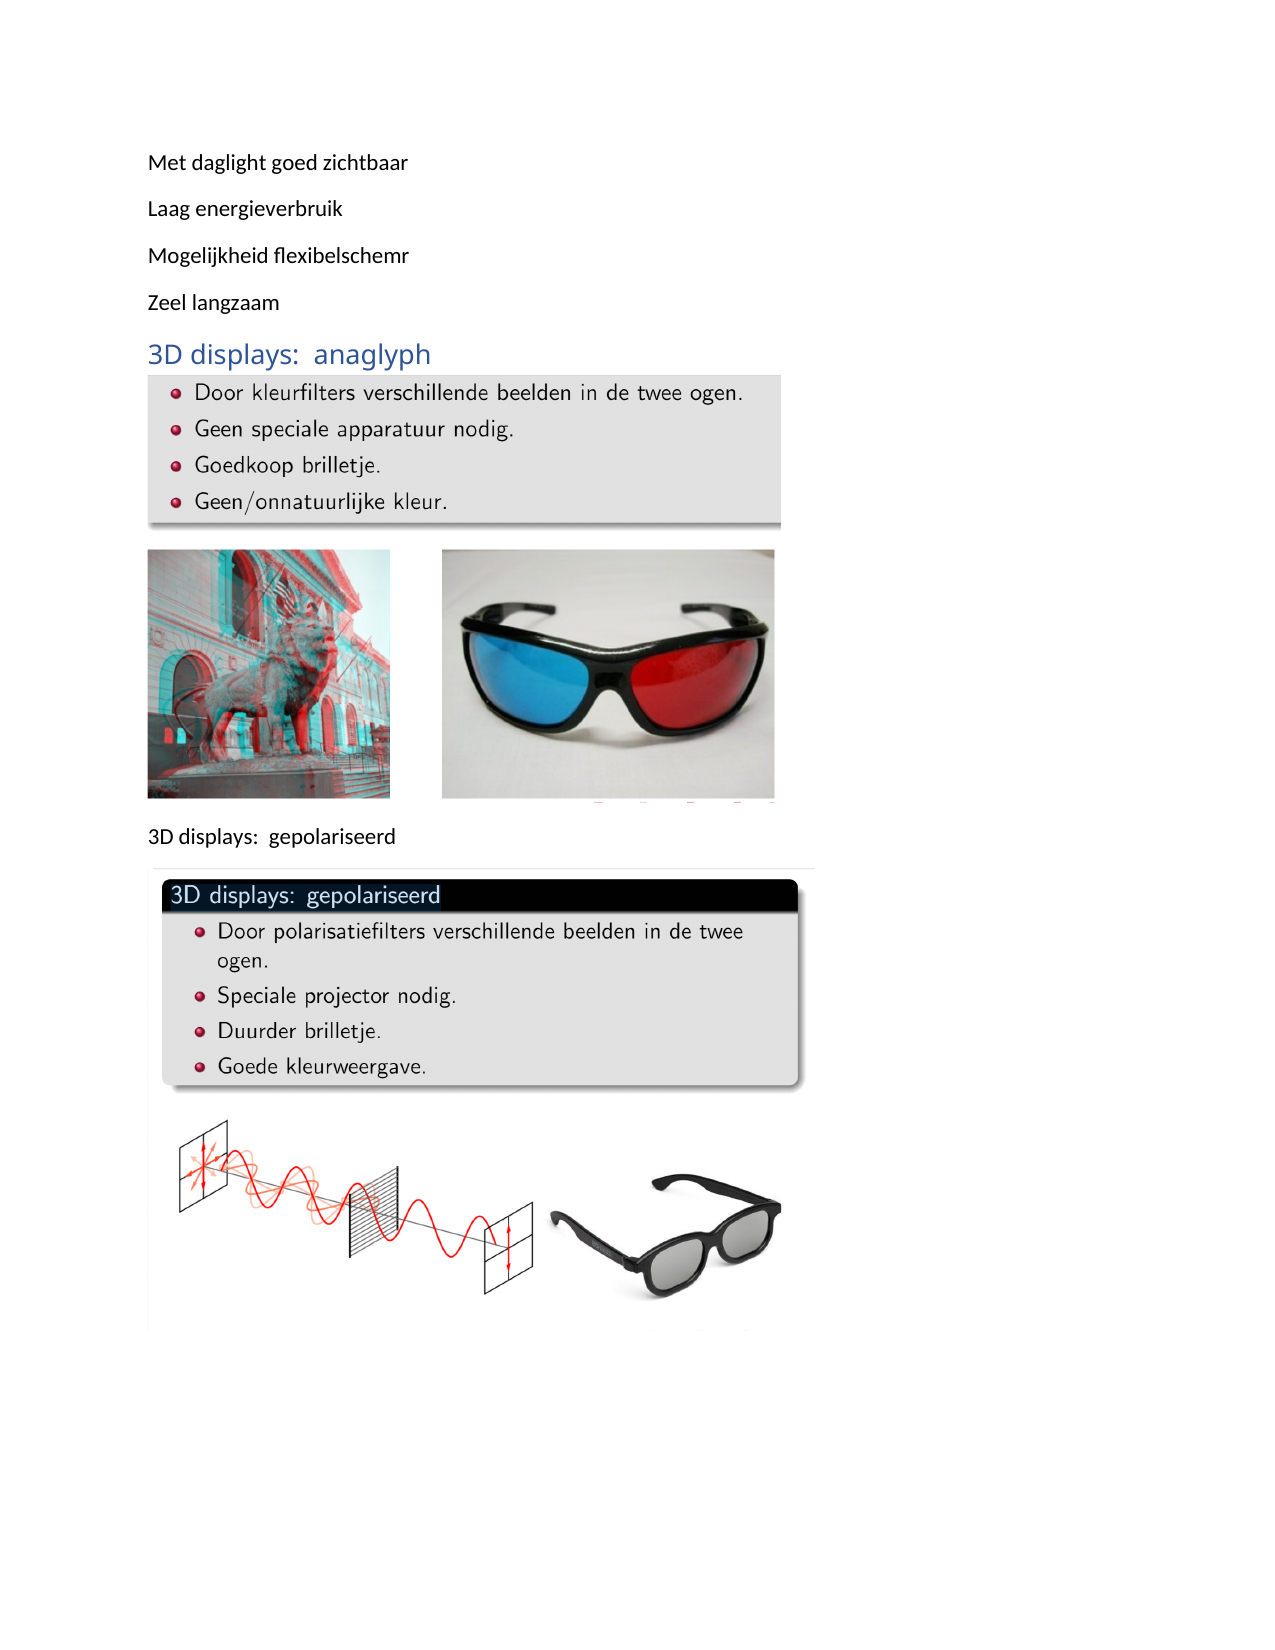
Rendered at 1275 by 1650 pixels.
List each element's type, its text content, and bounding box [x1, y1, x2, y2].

text Zeel langzaam [148, 288, 1127, 316]
text Laag energieverbruik [148, 194, 1127, 222]
text Mogelijkheid flexibelschemr [148, 241, 1127, 269]
text Met daglight goed zichtbaar [148, 148, 1127, 176]
text 3D displays: gepolariseerd [148, 822, 1127, 850]
picture [147, 868, 815, 1331]
picture [147, 375, 781, 803]
subtitle 3D displays: anaglyph [148, 335, 1127, 372]
